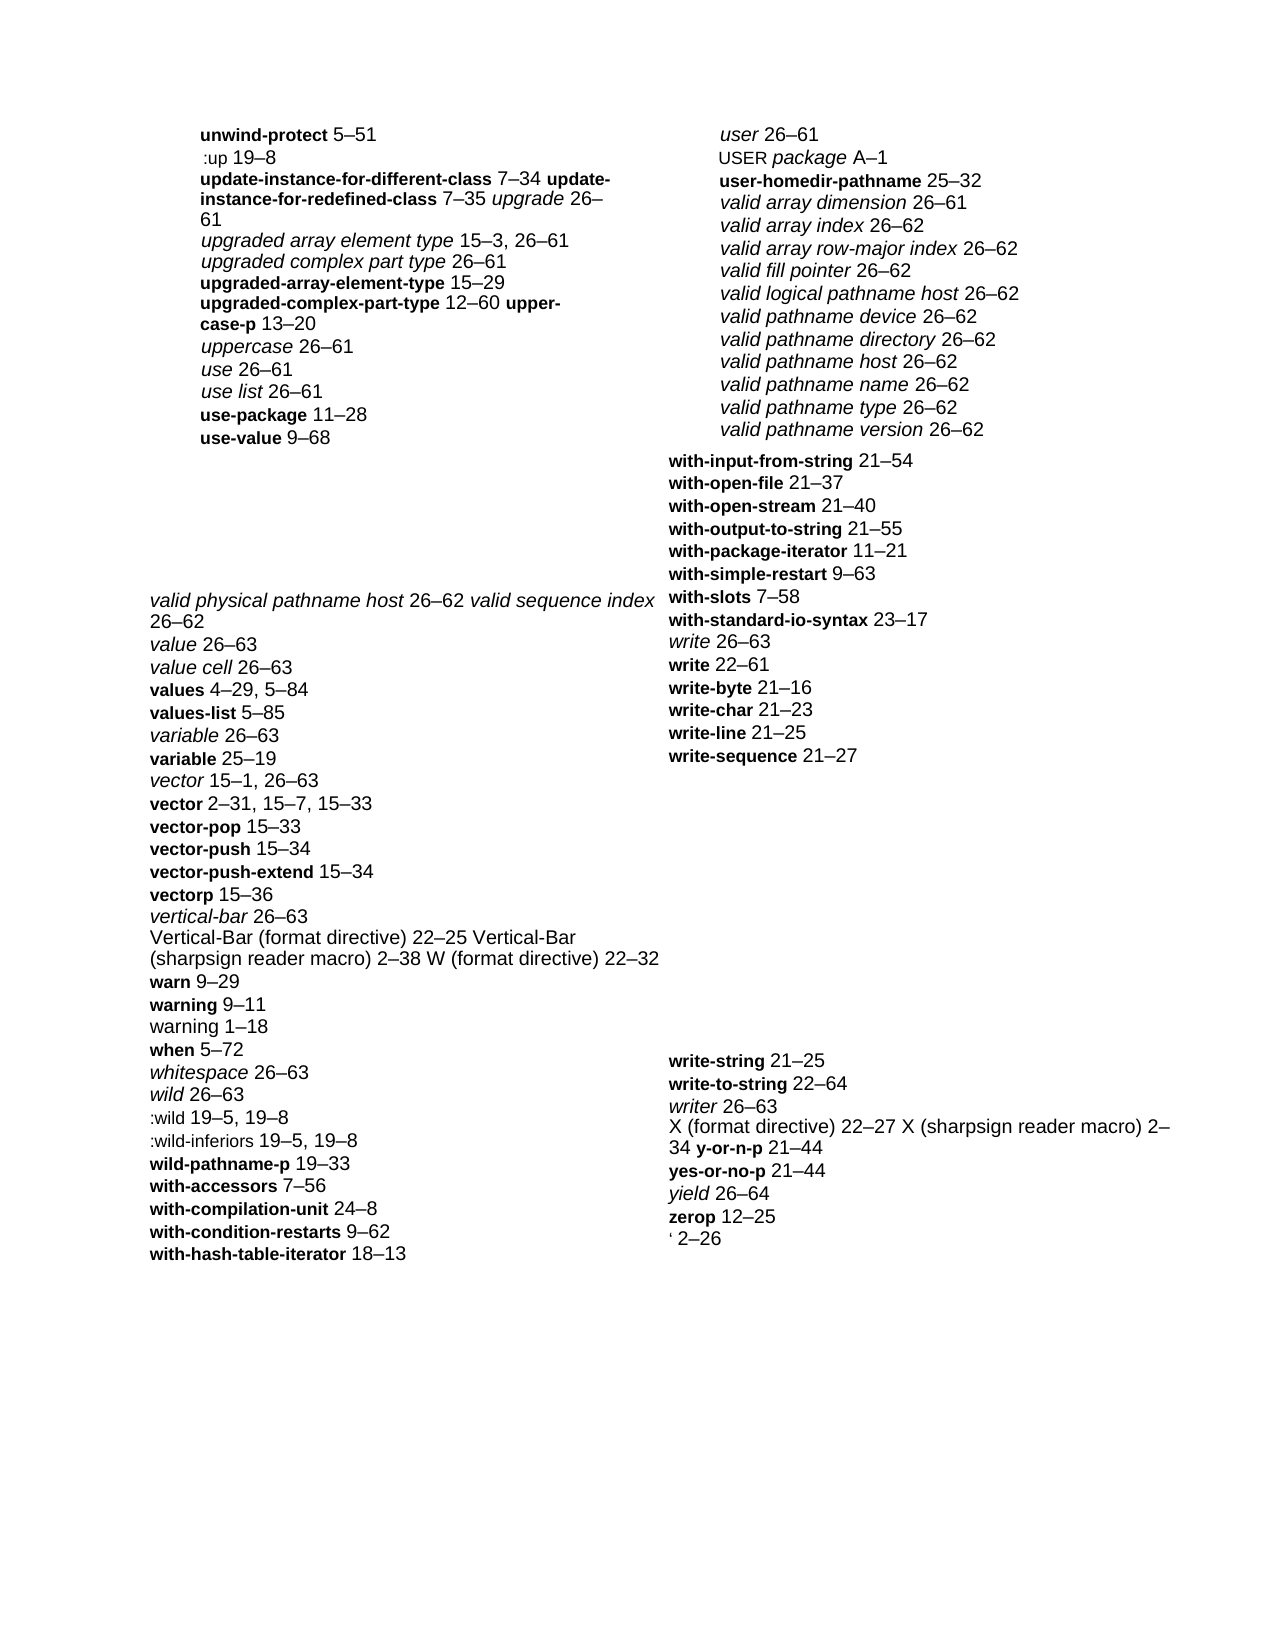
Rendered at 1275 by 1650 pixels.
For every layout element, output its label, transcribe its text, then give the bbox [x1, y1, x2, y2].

text with-package-iterator 11–21 [668, 539, 1188, 562]
text whitespace 26–63 [149, 1061, 668, 1083]
text wild-pathname-p 19–33 [149, 1151, 668, 1174]
text values 4–29, 5–84 [149, 678, 668, 701]
text with-slots 7–58 [668, 585, 1188, 607]
text with-simple-restart 9–63 [668, 562, 1188, 585]
text :up 19–8 [203, 146, 668, 168]
text upgraded-array-element-type 15–29 upgraded-complex-part-type 12–60 upper-case-p 13–20 [200, 273, 574, 335]
text vertical-bar 26–63 [149, 905, 668, 928]
text use-value 9–68 [200, 426, 668, 448]
text variable 26–63 [149, 724, 668, 746]
text valid array index 26–62 [720, 214, 1188, 237]
text write 22–61 [668, 653, 1188, 676]
text valid logical pathname host 26–62 [720, 282, 1188, 305]
text valid pathname host 26–62 [720, 350, 1188, 373]
text valid pathname directory 26–62 [720, 327, 1188, 350]
text value cell 26–63 [149, 656, 668, 678]
text write-to-string 22–64 [668, 1072, 1188, 1095]
text :wild-inferiors 19–5, 19–8 [149, 1129, 668, 1151]
text valid pathname version 26–62 [720, 418, 1188, 441]
text valid pathname type 26–62 [720, 396, 1188, 418]
text vector 2–31, 15–7, 15–33 [149, 792, 668, 814]
text variable 25–19 [149, 746, 668, 769]
text valid pathname name 26–62 [720, 373, 1188, 396]
text valid physical pathname host 26–62 valid sequence index 26–62 [149, 591, 668, 633]
text value 26–63 [149, 633, 668, 656]
text with-input-from-string 21–54 [668, 448, 1188, 471]
text vector-push 15–34 [149, 837, 668, 860]
text write-char 21–23 [668, 698, 1188, 721]
text wild 26–63 [149, 1083, 668, 1106]
text warning 9–11 [149, 992, 668, 1015]
text with-standard-io-syntax 23–17 [668, 607, 1188, 630]
text with-condition-restarts 9–62 [149, 1219, 668, 1242]
text write 26–63 [668, 630, 1188, 653]
text writer 26–63 [668, 1095, 1188, 1117]
text values-list 5–85 [149, 701, 668, 724]
text vectorp 15–36 [149, 883, 668, 905]
text valid pathname device 26–62 [720, 305, 1188, 327]
text USER package A–1 [718, 146, 1188, 168]
text upgraded array element type 15–3, 26–61 upgraded complex part type 26–61 [201, 231, 602, 272]
text yes-or-no-p 21–44 [668, 1159, 1188, 1182]
text use 26–61 [201, 358, 668, 380]
text yield 26–64 [668, 1182, 1188, 1204]
text :wild 19–5, 19–8 [149, 1106, 668, 1129]
text unwind-protect 5–51 [200, 123, 668, 146]
text user-homedir-pathname 25–32 [719, 168, 1188, 191]
text write-string 21–25 [668, 1049, 1188, 1072]
text Vertical-Bar (format directive) 22–25 Vertical-Bar (sharpsign reader macro) 2–38 W (format directive) 22–32 [149, 928, 668, 969]
text warn 9–29 [149, 970, 668, 992]
text vector-pop 15–33 [149, 814, 668, 837]
text write-byte 21–16 [668, 676, 1188, 698]
text X (format directive) 22–27 X (sharpsign reader macro) 2–34 y-or-n-p 21–44 [668, 1117, 1188, 1159]
text with-hash-table-iterator 18–13 [149, 1242, 668, 1265]
text valid fill pointer 26–62 [720, 259, 1188, 282]
text vector-push-extend 15–34 [149, 860, 668, 883]
text ‘ 2–26 [668, 1227, 1188, 1250]
text write-sequence 21–27 [668, 744, 1188, 766]
text with-open-stream 21–40 [668, 494, 1188, 517]
text use-package 11–28 [200, 403, 668, 426]
text with-accessors 7–56 [149, 1174, 668, 1197]
text valid array dimension 26–61 [720, 191, 1188, 214]
text update-instance-for-different-class 7–34 update-instance-for-redefined-class 7–35 upgrade 26–61 [200, 168, 617, 231]
text write-line 21–25 [668, 721, 1188, 744]
text vector 15–1, 26–63 [149, 769, 668, 792]
text user 26–61 [720, 123, 1188, 146]
text with-compilation-unit 24–8 [149, 1197, 668, 1219]
text use list 26–61 [201, 380, 668, 403]
text with-output-to-string 21–55 [668, 517, 1188, 539]
text valid array row-major index 26–62 [720, 237, 1188, 259]
text when 5–72 [149, 1038, 668, 1061]
text zerop 12–25 [668, 1204, 1188, 1227]
text warning 1–18 [149, 1015, 668, 1038]
text uppercase 26–61 [201, 335, 668, 358]
text with-open-file 21–37 [668, 471, 1188, 494]
